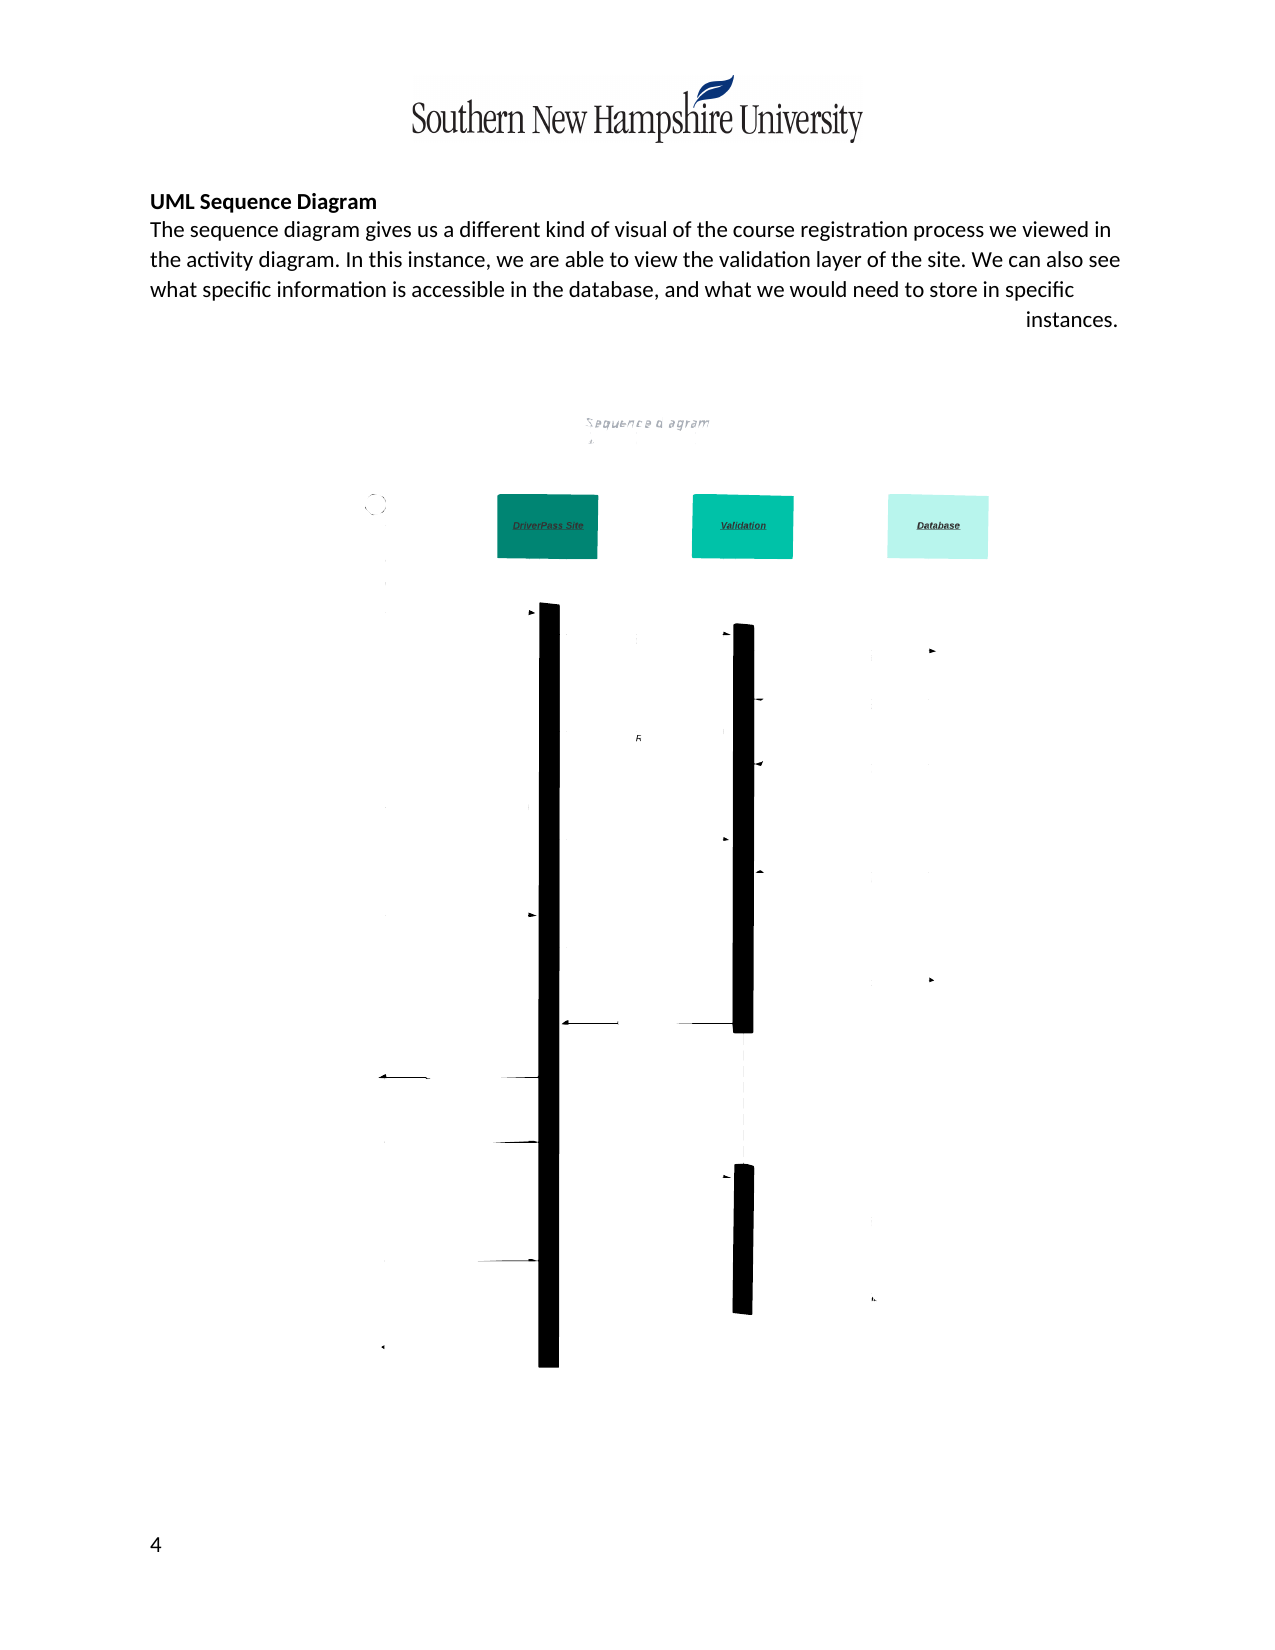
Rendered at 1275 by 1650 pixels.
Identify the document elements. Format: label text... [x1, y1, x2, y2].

picture [148, 353, 1011, 1477]
text The sequence diagram gives us a different kind of visual of the course registration process we viewed in the activity diagram. In this instance, we are able to view the validation layer of the site. We can also see what specific information is accessible in the database, and what we would need to store in specific instances. [150, 215, 1125, 333]
subtitle UML Sequence Diagram [150, 187, 1125, 215]
picture [412, 75, 863, 143]
